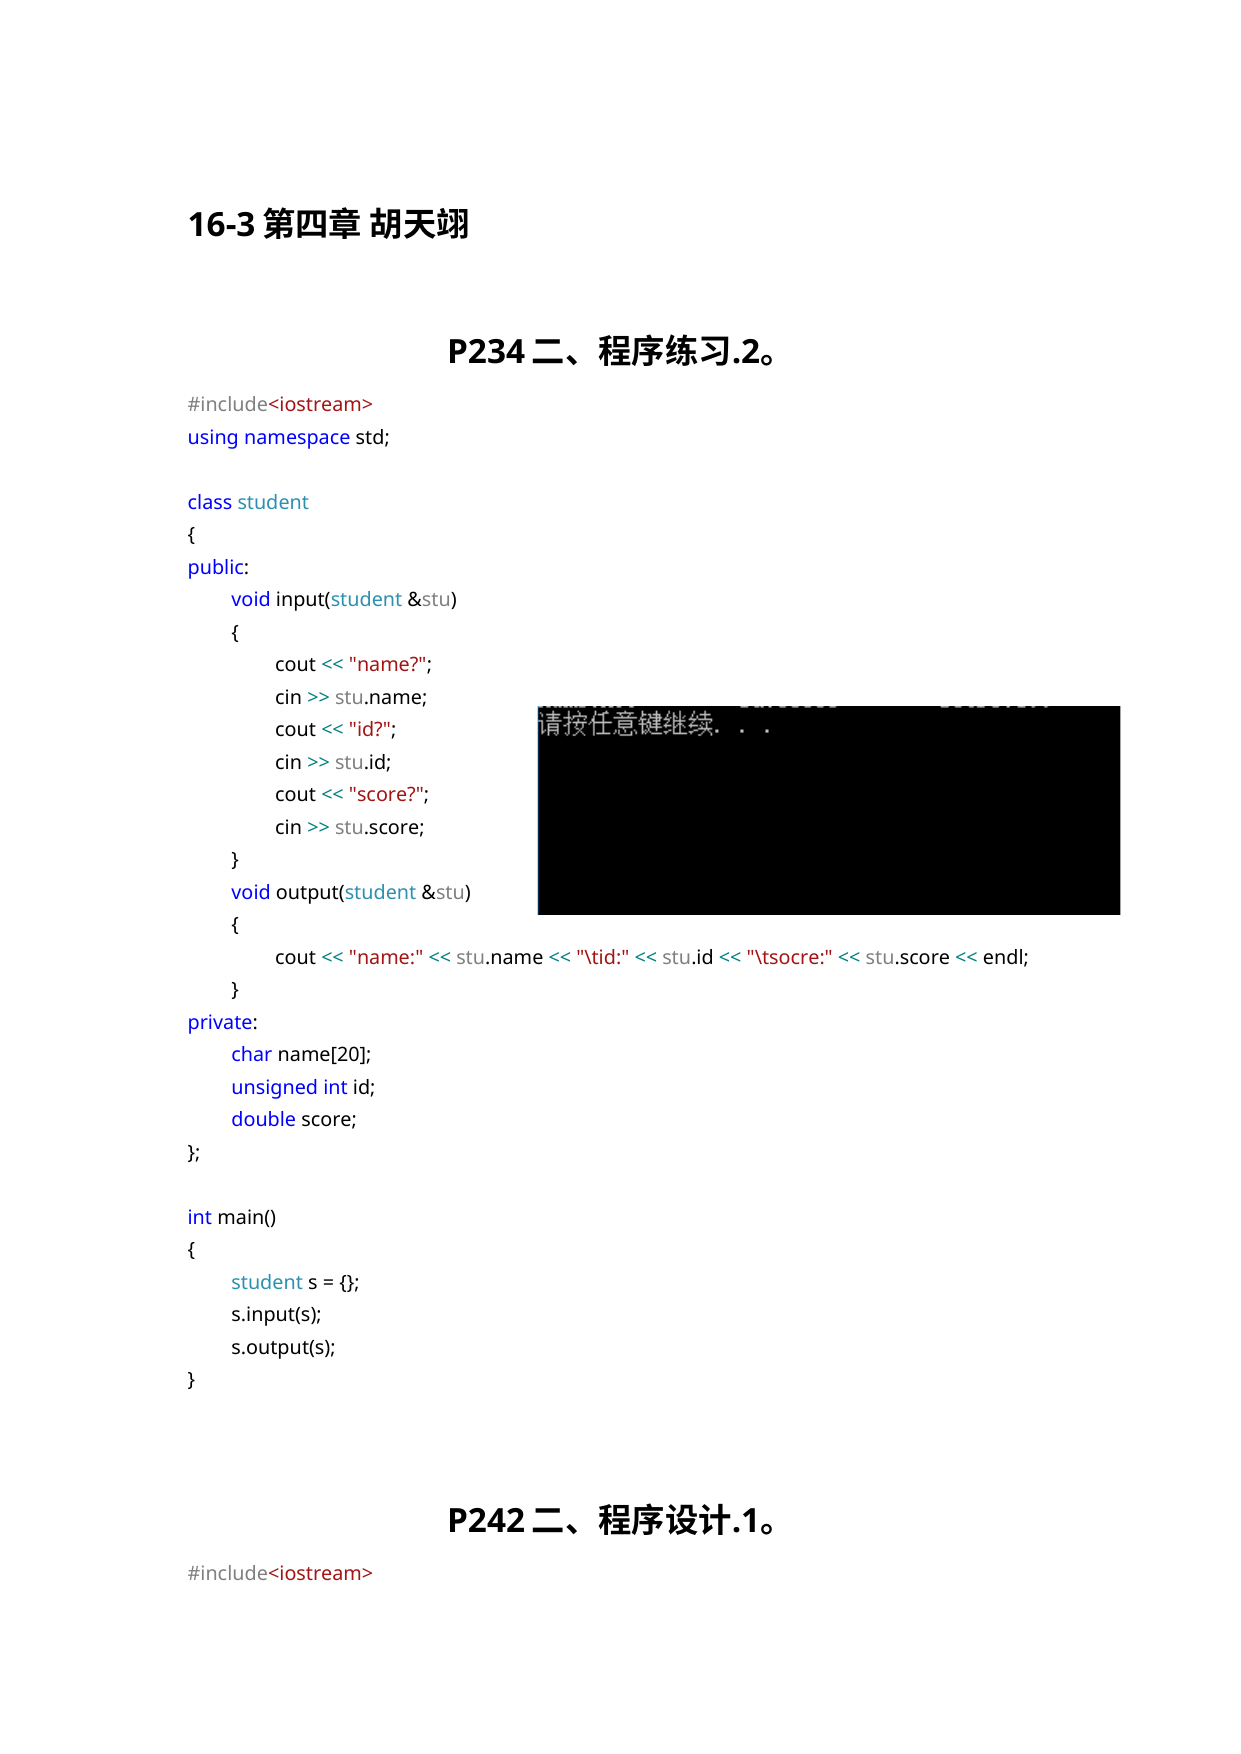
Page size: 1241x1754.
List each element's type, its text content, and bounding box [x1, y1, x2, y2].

text public: [187, 550, 1053, 583]
text s.input(s); [187, 1298, 1053, 1330]
text cout << "name?"; [187, 648, 1053, 680]
text void output(student &stu) [187, 875, 537, 908]
text cin >> stu.name; [187, 680, 1053, 713]
text cin >> stu.id; [187, 745, 537, 778]
text int main() [187, 1200, 1053, 1233]
text void input(student &stu) [187, 583, 1053, 615]
text { [187, 615, 1053, 648]
text { [187, 518, 1053, 550]
subtitle 16-3第四章 胡天翊 [187, 189, 1053, 254]
text s.output(s); [187, 1330, 1053, 1363]
text { [187, 1233, 1053, 1265]
text cout << "id?"; [187, 713, 537, 745]
text using namespace std; [187, 420, 1053, 453]
text cin >> stu.score; [187, 810, 537, 843]
title P242二、程序设计.1。 [187, 1485, 1053, 1550]
text cout << "name:" << stu.name << "\tid:" << stu.id << "\tsocre:" << stu.score << endl; [187, 940, 1053, 973]
text }; [187, 1135, 1053, 1168]
text } [187, 973, 1053, 1005]
text #include<iostream> [187, 1556, 1053, 1589]
text cout << "score?"; [187, 778, 537, 810]
text double score; [187, 1103, 1053, 1135]
picture [537, 706, 1121, 915]
title P234二、程序练习.2。 [187, 316, 1053, 381]
text student s = {}; [187, 1265, 1053, 1298]
text } [187, 843, 537, 875]
text char name[20]; [187, 1038, 1053, 1070]
text #include<iostream> [187, 388, 1053, 420]
text } [187, 1363, 1053, 1395]
text private: [187, 1005, 1053, 1038]
text { [187, 908, 1053, 940]
text class student [187, 485, 1053, 518]
text unsigned int id; [187, 1070, 1053, 1103]
